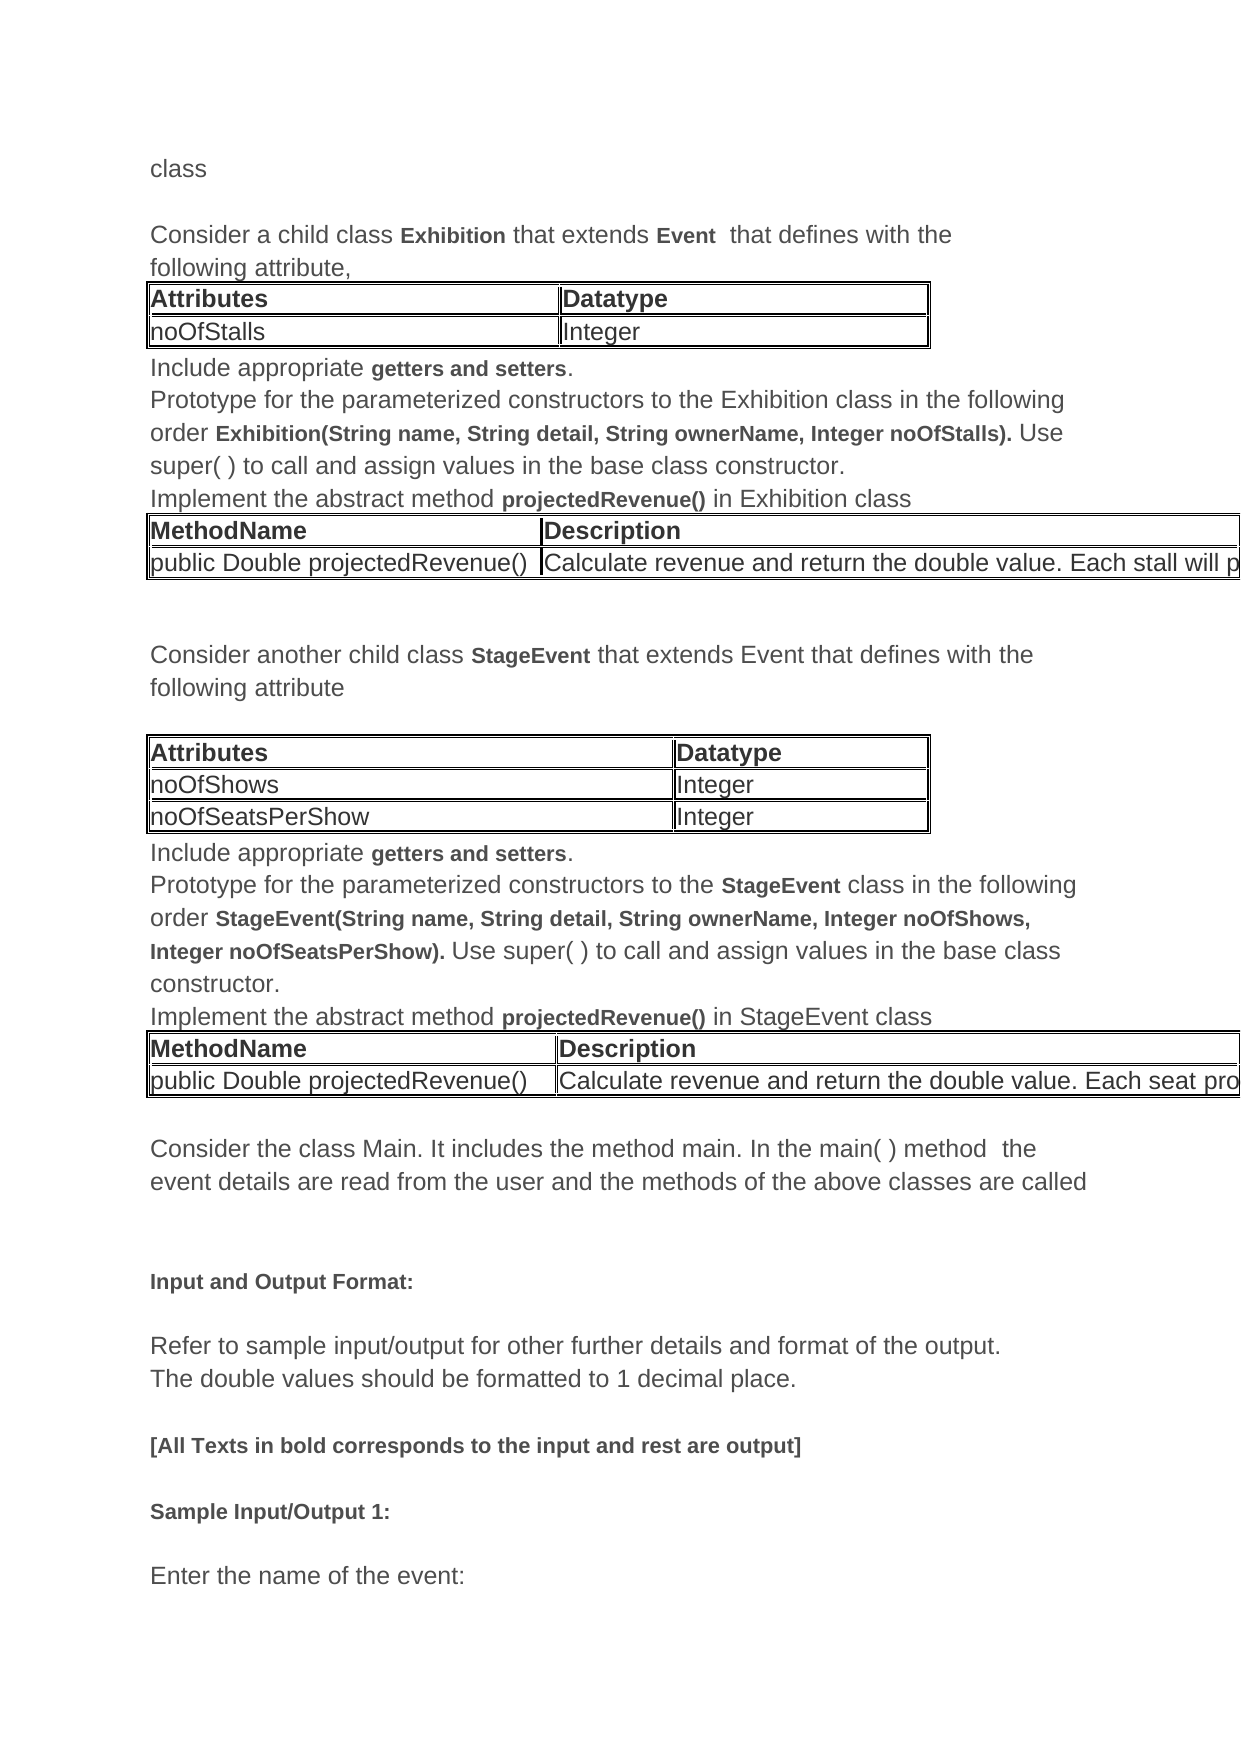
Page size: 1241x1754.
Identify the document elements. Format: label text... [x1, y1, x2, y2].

text Include appropriate getters and setters. Prototype for the parameterized constructors to the StageEvent class in the following order StageEvent(String name, String detail, String ownerName, Integer noOfShows, Integer noOfSeatsPerShow). Use super( ) to call and assign values in the base class constructor. [150, 833, 1090, 998]
table_cell Integer [674, 798, 928, 830]
text Implement the abstract method projectedRevenue() in StageEvent class [150, 998, 1090, 1030]
table_cell noOfStalls [150, 313, 560, 345]
table_cell Calculate revenue and return the double value. Each seat produces Rs.50 revenue. [556, 1063, 1239, 1094]
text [150, 150, 1090, 281]
table_cell Integer [560, 313, 928, 345]
table_header Attributes [150, 283, 560, 313]
table_header Description [556, 1034, 1239, 1062]
table_header Attributes [150, 736, 674, 766]
table_cell public Double projectedRevenue() [150, 1063, 556, 1094]
table_header Datatype [674, 738, 927, 766]
table_header Datatype [560, 285, 927, 313]
text Include appropriate getters and setters. Prototype for the parameterized constructors to the Exhibition class in the following order Exhibition(String name, String detail, String ownerName, Integer noOfStalls). Use super( ) to call and assign values in the base class constructor. [150, 348, 1090, 480]
table_cell noOfSeatsPerShow [150, 798, 674, 830]
table_cell Integer [676, 766, 928, 798]
table_cell public Double projectedRevenue() [150, 545, 541, 576]
text Consider another child class StageEvent that extends Event that defines with the following attribute [150, 636, 1090, 702]
table_header MethodName [150, 1034, 556, 1062]
table_header Description [541, 516, 1239, 544]
table_header MethodName [150, 516, 541, 544]
table_cell Calculate revenue and return the double value. Each stall will produce Rs.10000 as revenue [541, 545, 1239, 576]
table_cell noOfShows [150, 766, 672, 798]
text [150, 1098, 1090, 1590]
text Implement the abstract method projectedRevenue() in Exhibition class [150, 480, 1090, 512]
